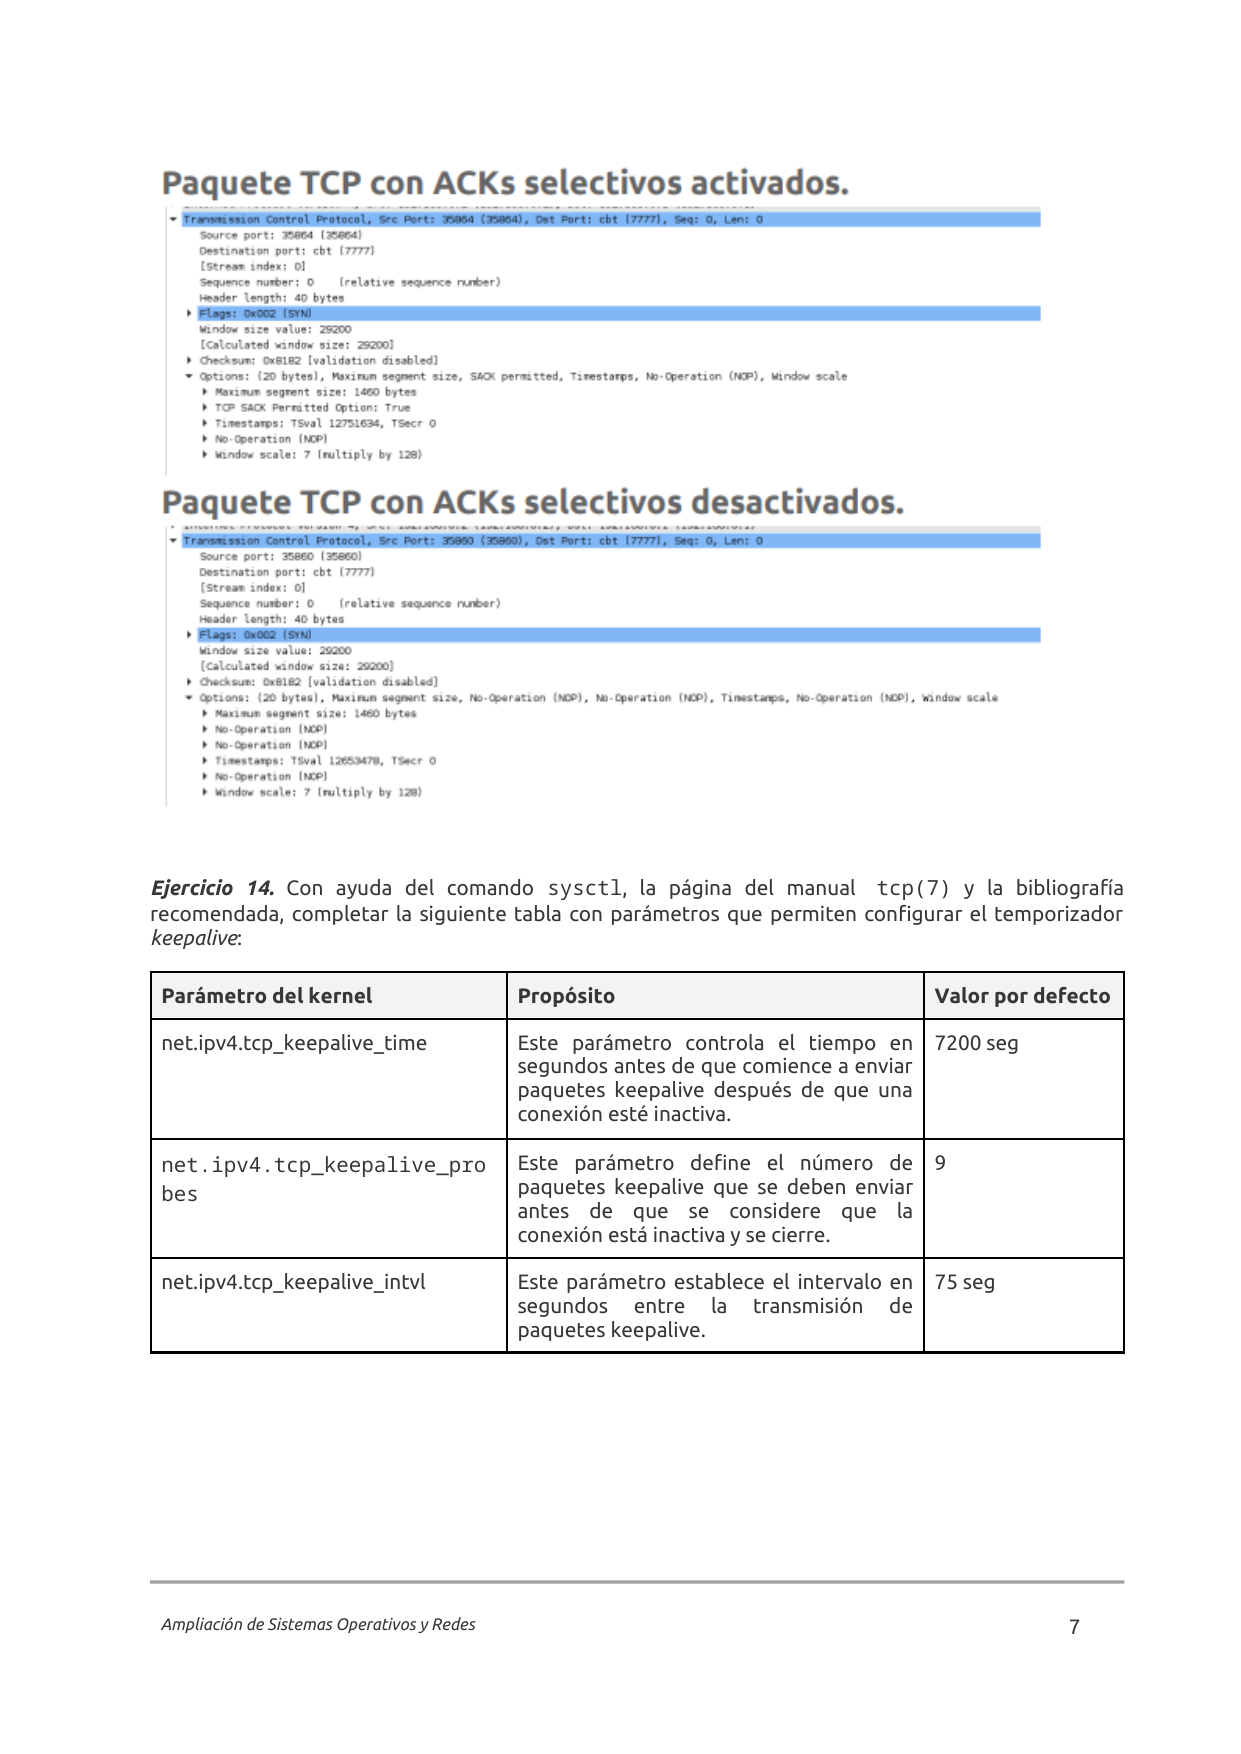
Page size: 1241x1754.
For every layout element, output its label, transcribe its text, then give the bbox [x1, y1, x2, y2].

table_header Valor por defecto [925, 973, 1123, 1017]
table_cell net.ipv4.tcp_keepalive_probes [152, 1140, 506, 1257]
picture [150, 150, 1041, 808]
table_cell net.ipv4.tcp_keepalive_time [152, 1020, 506, 1138]
table_header Propósito [508, 973, 923, 1017]
table_cell Este parámetro define el número de paquetes keepalive que se deben enviar antes de que se considere que la conexión está inactiva y se cierre. [508, 1140, 923, 1257]
table_header Parámetro del kernel [152, 973, 506, 1017]
table_cell Este parámetro establece el intervalo en segundos entre la transmisión de paquetes keepalive. [508, 1259, 923, 1351]
table_cell 75 seg [925, 1259, 1123, 1351]
text Ejercicio 14. Con ayuda del comando sysctl, la página del manual tcp(7) y la bibliografía recomendada, completar la siguiente tabla con parámetros que permiten configurar el temporizador keepalive: [150, 873, 1124, 950]
table_cell 9 [925, 1140, 1123, 1257]
table_cell Este parámetro controla el tiempo en segundos antes de que comience a enviar paquetes keepalive después de que una conexión esté inactiva. [508, 1020, 923, 1138]
table_cell 7200 seg [925, 1020, 1123, 1138]
table_cell net.ipv4.tcp_keepalive_intvl [152, 1259, 506, 1351]
